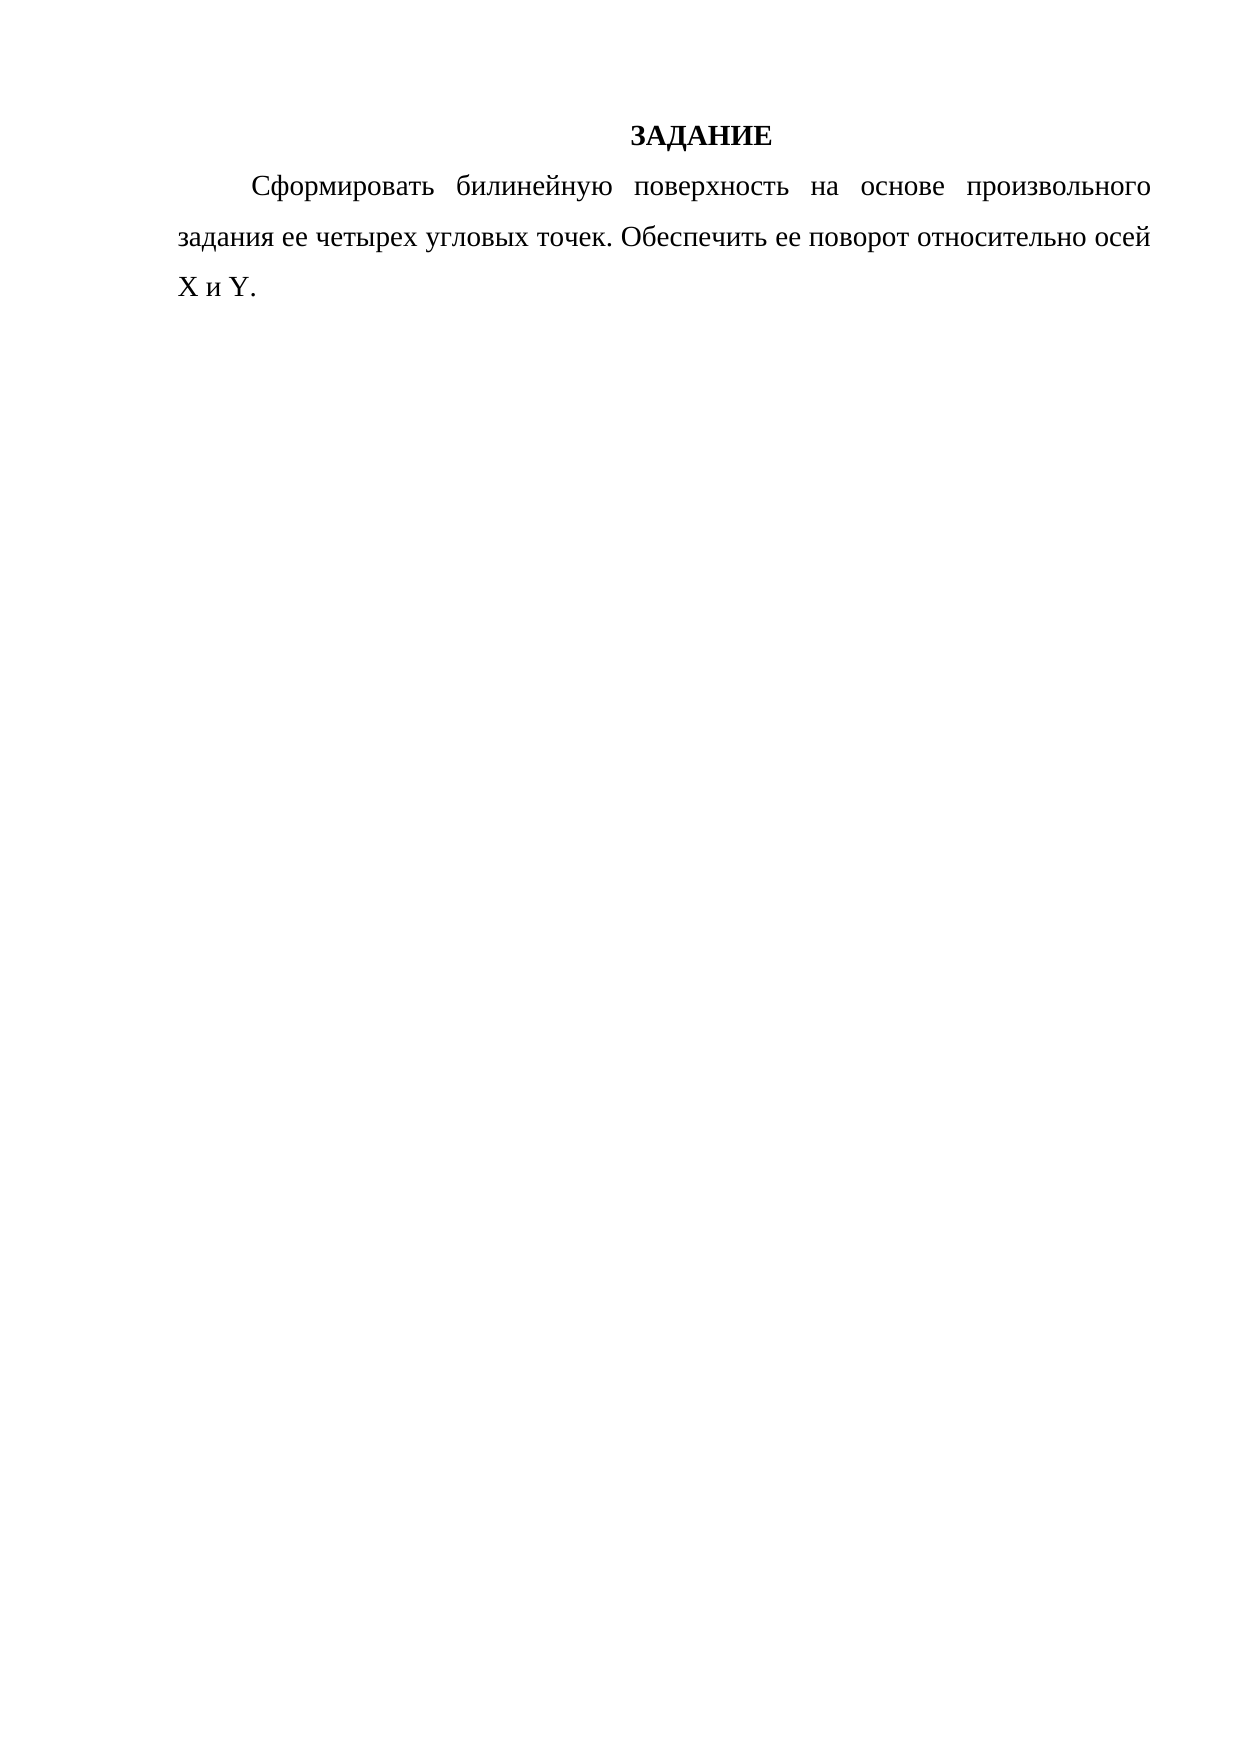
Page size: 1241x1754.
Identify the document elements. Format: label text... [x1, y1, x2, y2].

text Сформировать билинейную поверхность на основе произвольного задания ее четырех угловых точек. Обеспечить ее поворот относительно осей X и Y. [177, 168, 1152, 303]
text ЗАДАНИЕ [177, 118, 1152, 152]
